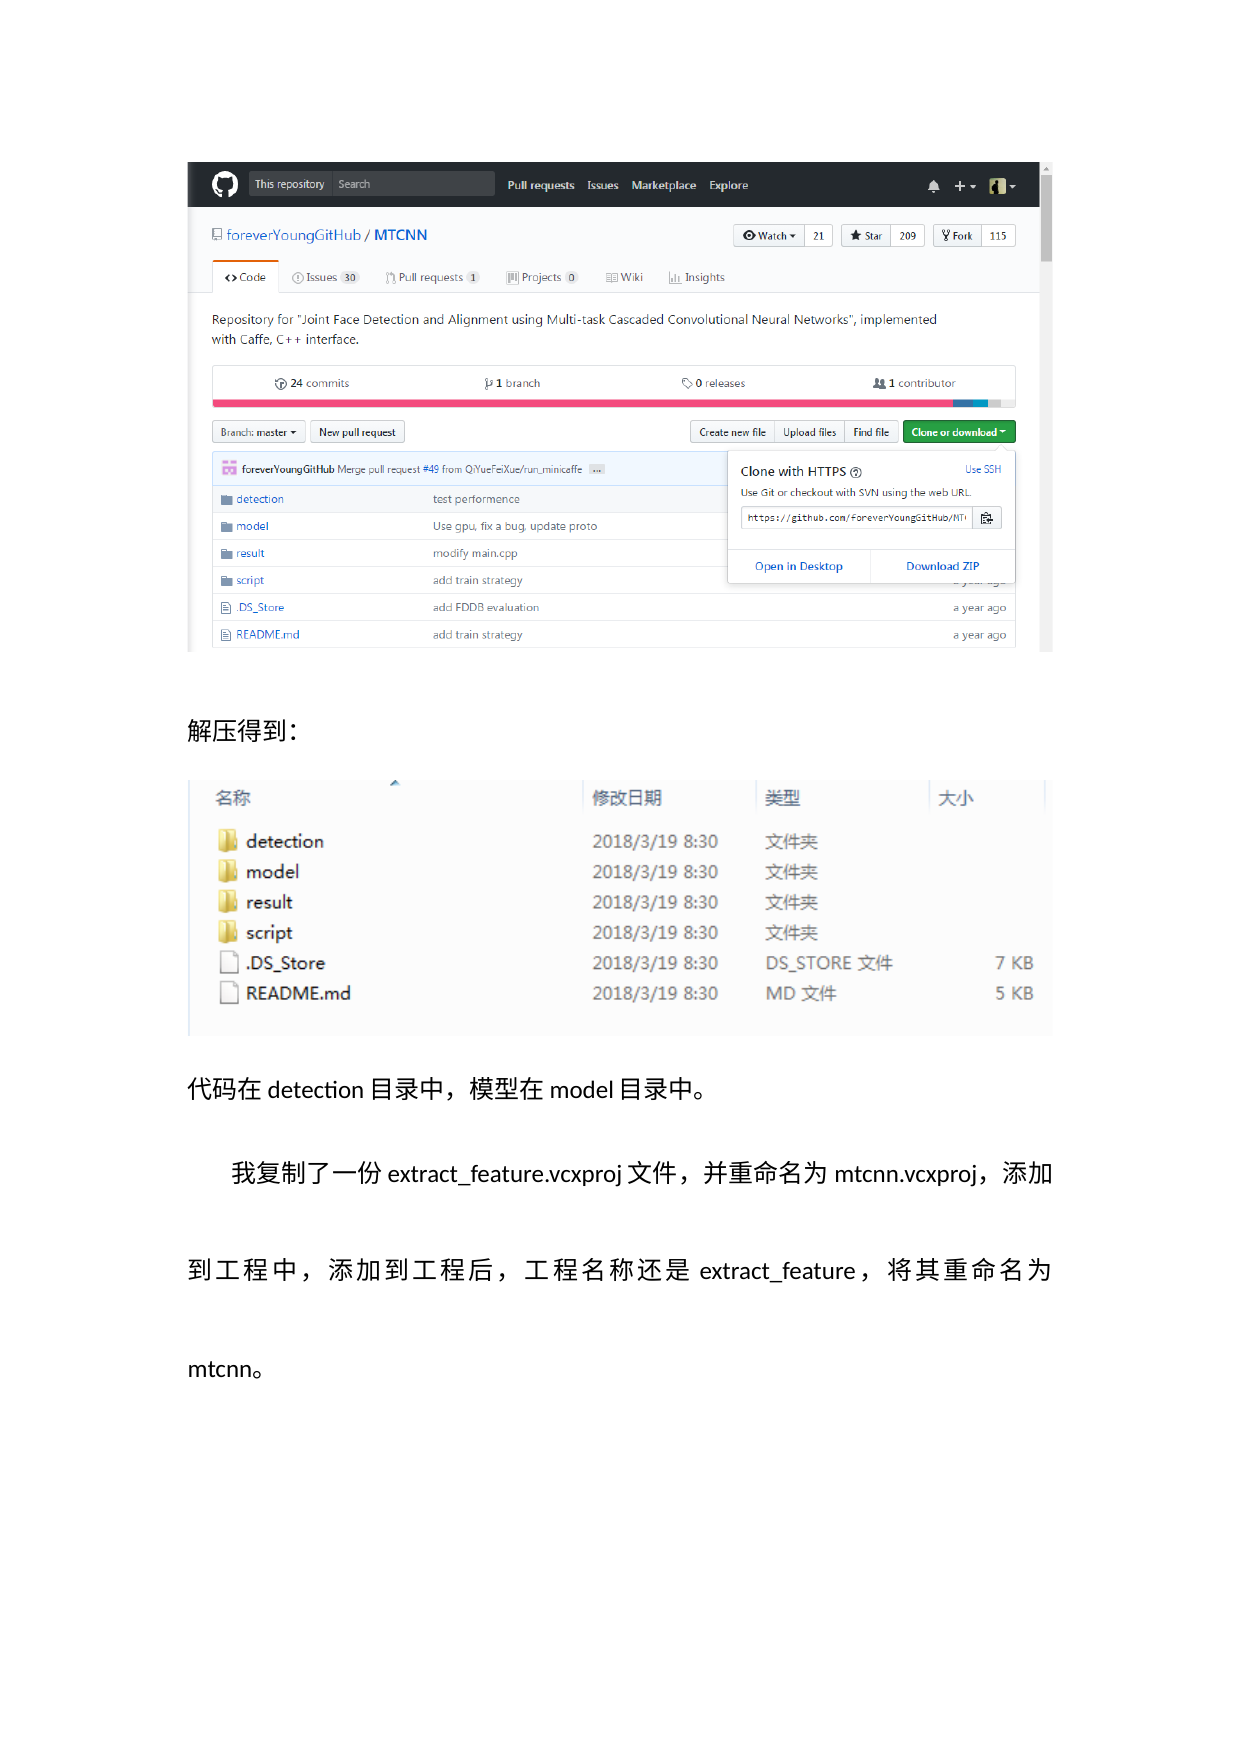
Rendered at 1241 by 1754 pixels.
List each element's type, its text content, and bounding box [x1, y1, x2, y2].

text 代码在detection目录中，模型在model目录中。 [187, 1056, 1053, 1121]
picture [187, 780, 1053, 1036]
picture [187, 162, 1053, 652]
text 我复制了一份extract_feature.vcxproj文件，并重命名为mtcnn.vcxproj，添加到工程中，添加到工程后，工程名称还是extract_feature，将其重命名为mtcnn。 [187, 1139, 1053, 1399]
text 解压得到： [187, 697, 1053, 762]
